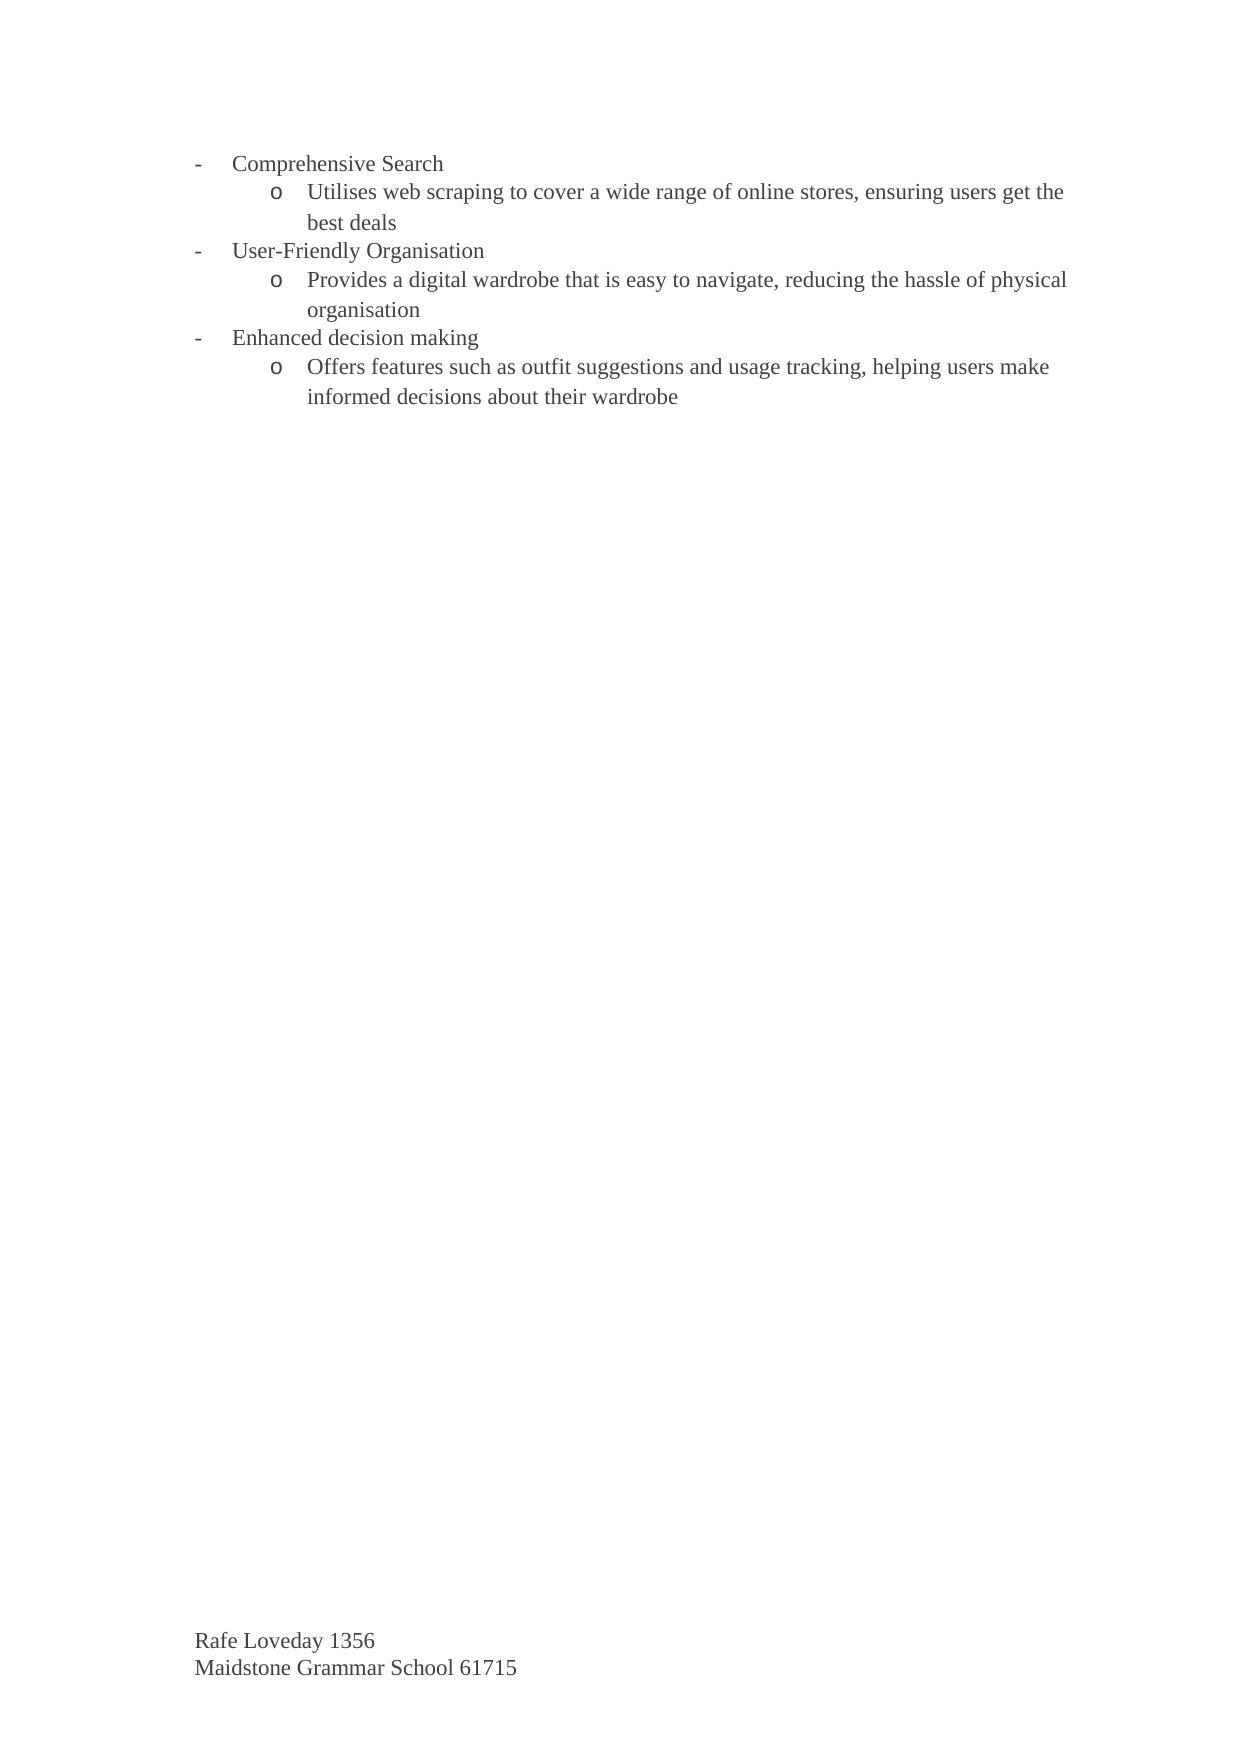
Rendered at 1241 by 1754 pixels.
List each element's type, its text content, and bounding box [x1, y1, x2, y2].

list User-Friendly Organisation [194, 237, 1090, 263]
list Utilises web scraping to cover a wide range of online stores, ensuring users get the best deals [269, 178, 1090, 235]
list Offers features such as outfit suggestions and usage tracking, helping users make informed decisions about their wardrobe [269, 353, 1090, 409]
list Provides a digital wardrobe that is easy to navigate, reducing the hassle of physical organisation [269, 266, 1090, 322]
list Enhanced decision making [194, 324, 1090, 351]
list Comprehensive Search [194, 150, 1090, 176]
